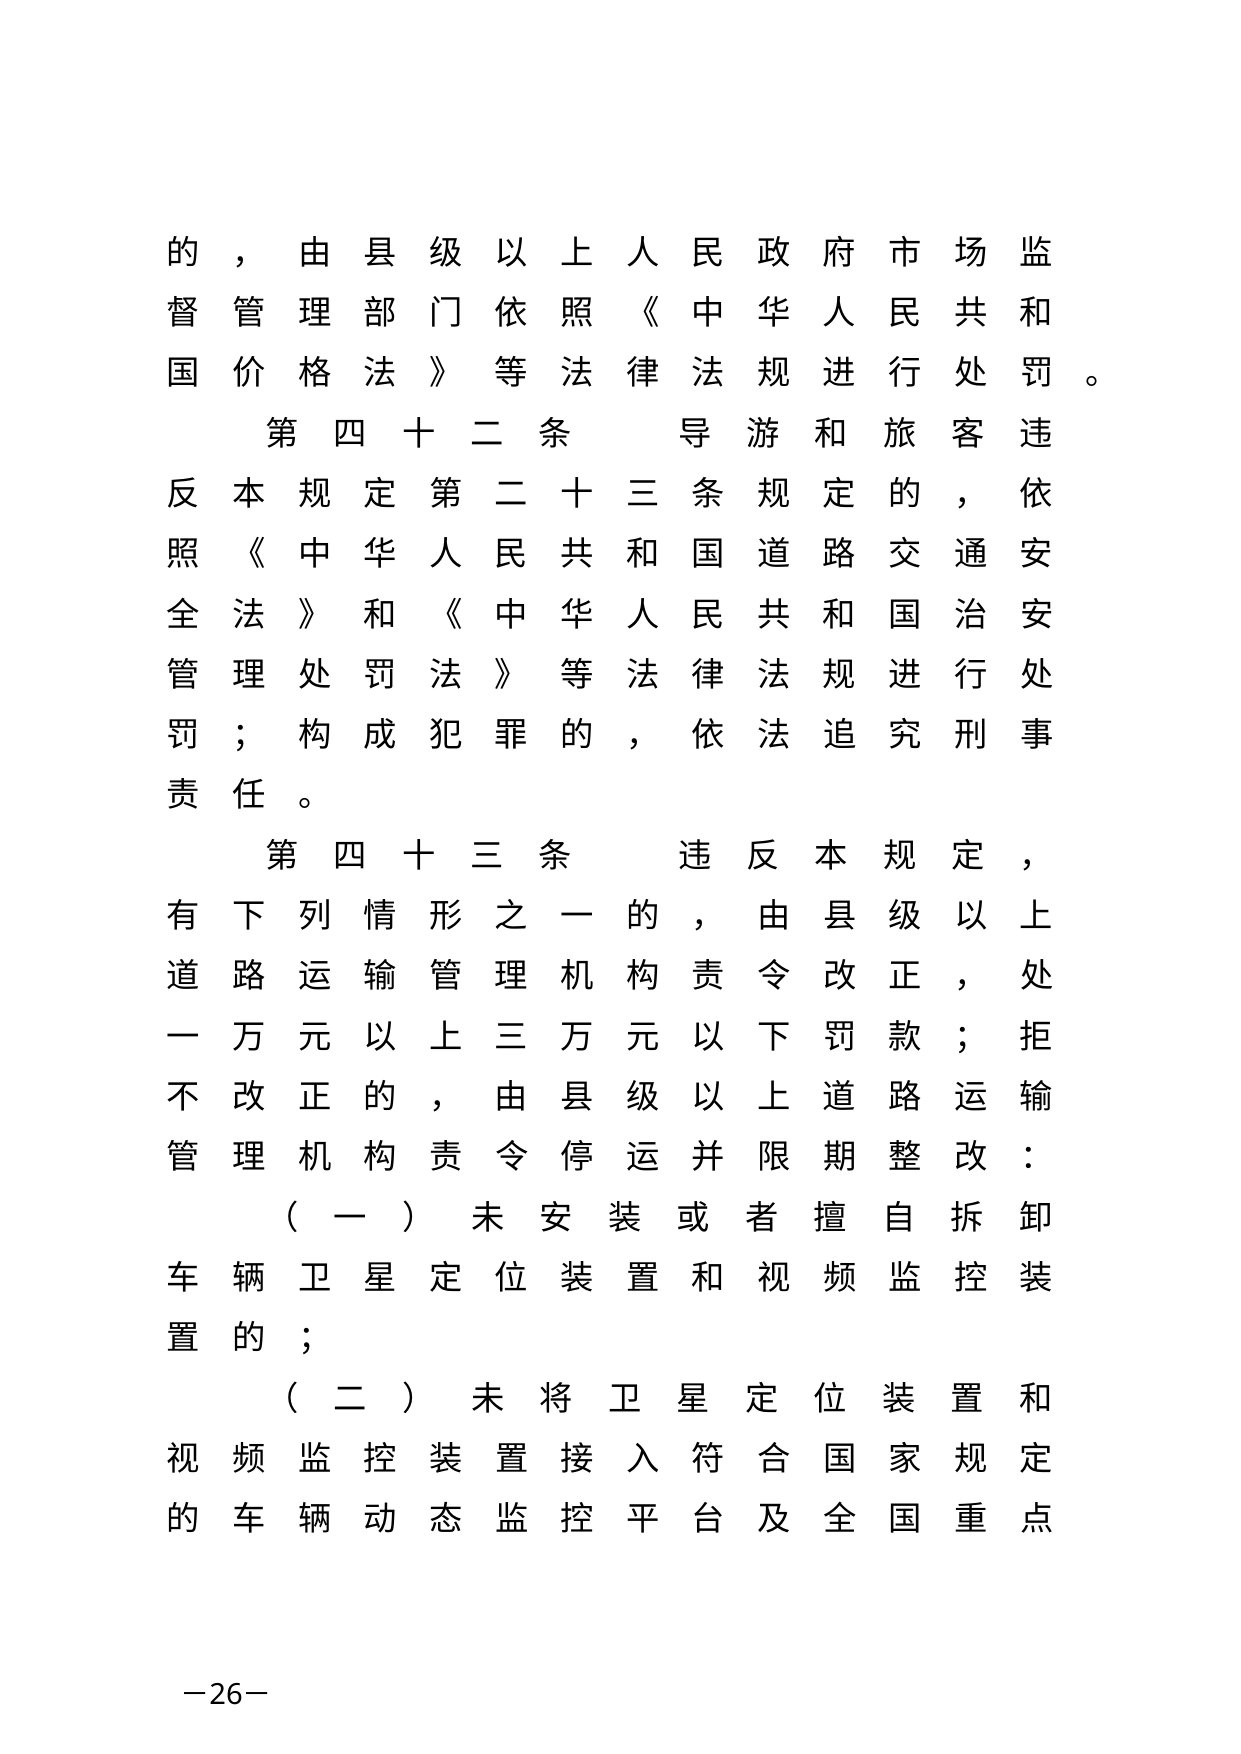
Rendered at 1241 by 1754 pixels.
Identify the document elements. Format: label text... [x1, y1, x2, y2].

text 第四十二条 导游和旅客违反本规定第二十三条规定的，依照《中华人民共和国道路交通安全法》和《中华人民共和国治安管理处罚法》等法律法规进行处罚；构成犯罪的，依法追究刑事责任。 [167, 400, 1085, 822]
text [167, 219, 1085, 400]
text 第四十三条 违反本规定，有下列情形之一的，由县级以上道路运输管理机构责令改正，处一万元以上三万元以下罚款；拒不改正的，由县级以上道路运输管理机构责令停运并限期整改： [167, 822, 1085, 1184]
text （一）未安装或者擅自拆卸车辆卫星定位装置和视频监控装置的； [167, 1184, 1085, 1365]
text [167, 1365, 1085, 1546]
